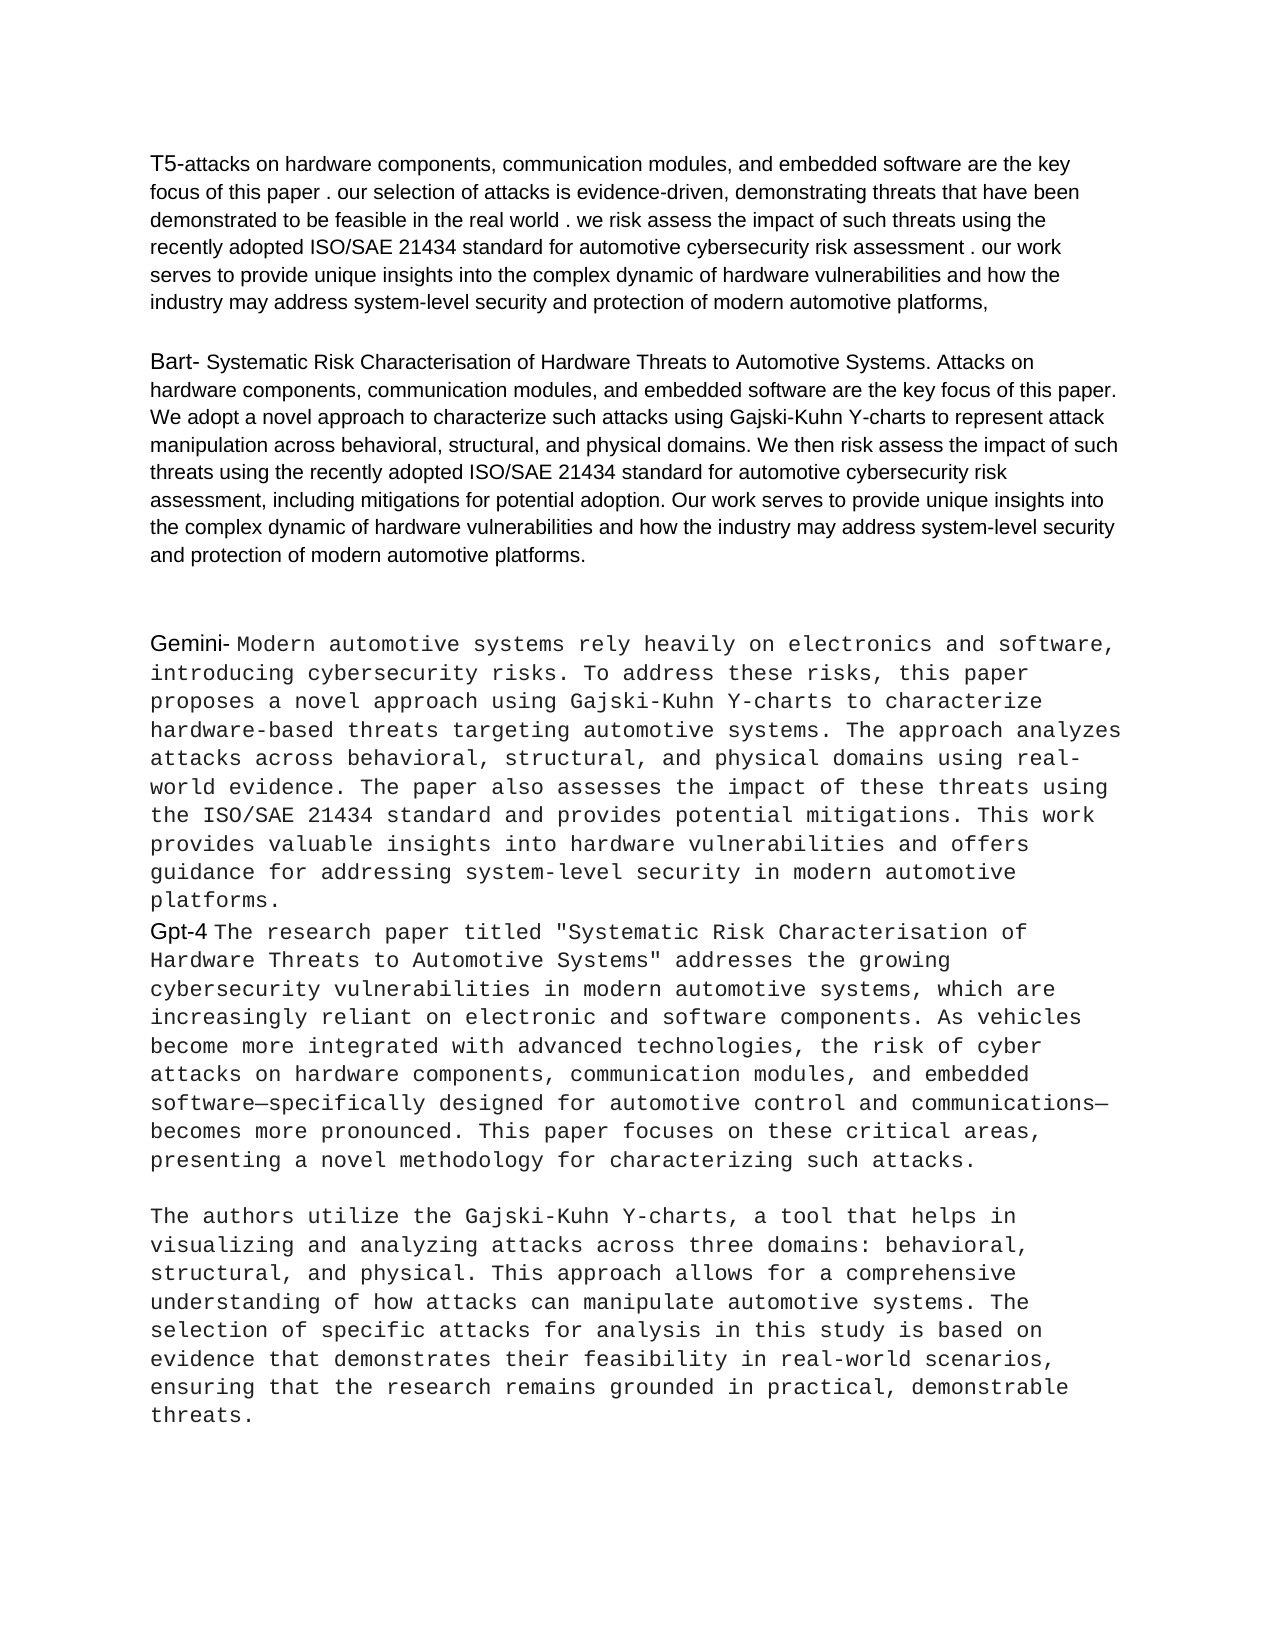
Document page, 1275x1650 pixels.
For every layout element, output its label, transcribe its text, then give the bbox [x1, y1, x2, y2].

text Bart- Systematic Risk Characterisation of Hardware Threats to Automotive Systems. Attacks on hardware components, communication modules, and embedded software are the key focus of this paper. We adopt a novel approach to characterize such attacks using Gajski-Kuhn Y-charts to represent attack manipulation across behavioral, structural, and physical domains. We then risk assess the impact of such threats using the recently adopted ISO/SAE 21434 standard for automotive cybersecurity risk assessment, including mitigations for potential adoption. Our work serves to provide unique insights into the complex dynamic of hardware vulnerabilities and how the industry may address system-level security and protection of modern automotive platforms. [150, 348, 1125, 566]
text T5-attacks on hardware components, communication modules, and embedded software are the key focus of this paper . our selection of attacks is evidence-driven, demonstrating threats that have been demonstrated to be feasible in the real world . we risk assess the impact of such threats using the recently adopted ISO/SAE 21434 standard for automotive cybersecurity risk assessment . our work serves to provide unique insights into the complex dynamic of hardware vulnerabilities and how the industry may address system-level security and protection of modern automotive platforms, [150, 150, 1125, 314]
text Gpt-4 The research paper titled "Systematic Risk Characterisation of Hardware Threats to Automotive Systems" addresses the growing cybersecurity vulnerabilities in modern automotive systems, which are increasingly reliant on electronic and software components. As vehicles become more integrated with advanced technologies, the risk of cyber attacks on hardware components, communication modules, and embedded software—specifically designed for automotive control and communications—becomes more pronounced. This paper focuses on these critical areas, presenting a novel methodology for characterizing such attacks. [150, 918, 1125, 1173]
text Gemini- Modern automotive systems rely heavily on electronics and software, introducing cybersecurity risks. To address these risks, this paper proposes a novel approach using Gajski-Kuhn Y-charts to characterize hardware-based threats targeting automotive systems. The approach analyzes attacks across behavioral, structural, and physical domains using real-world evidence. The paper also assesses the impact of these threats using the ISO/SAE 21434 standard and provides potential mitigations. This work provides valuable insights into hardware vulnerabilities and offers guidance for addressing system-level security in modern automotive platforms. [150, 630, 1125, 914]
text The authors utilize the Gajski-Kuhn Y-charts, a tool that helps in visualizing and analyzing attacks across three domains: behavioral, structural, and physical. This approach allows for a comprehensive understanding of how attacks can manipulate automotive systems. The selection of specific attacks for analysis in this study is based on evidence that demonstrates their feasibility in real-world scenarios, ensuring that the research remains grounded in practical, demonstrable threats. [150, 1206, 1125, 1429]
